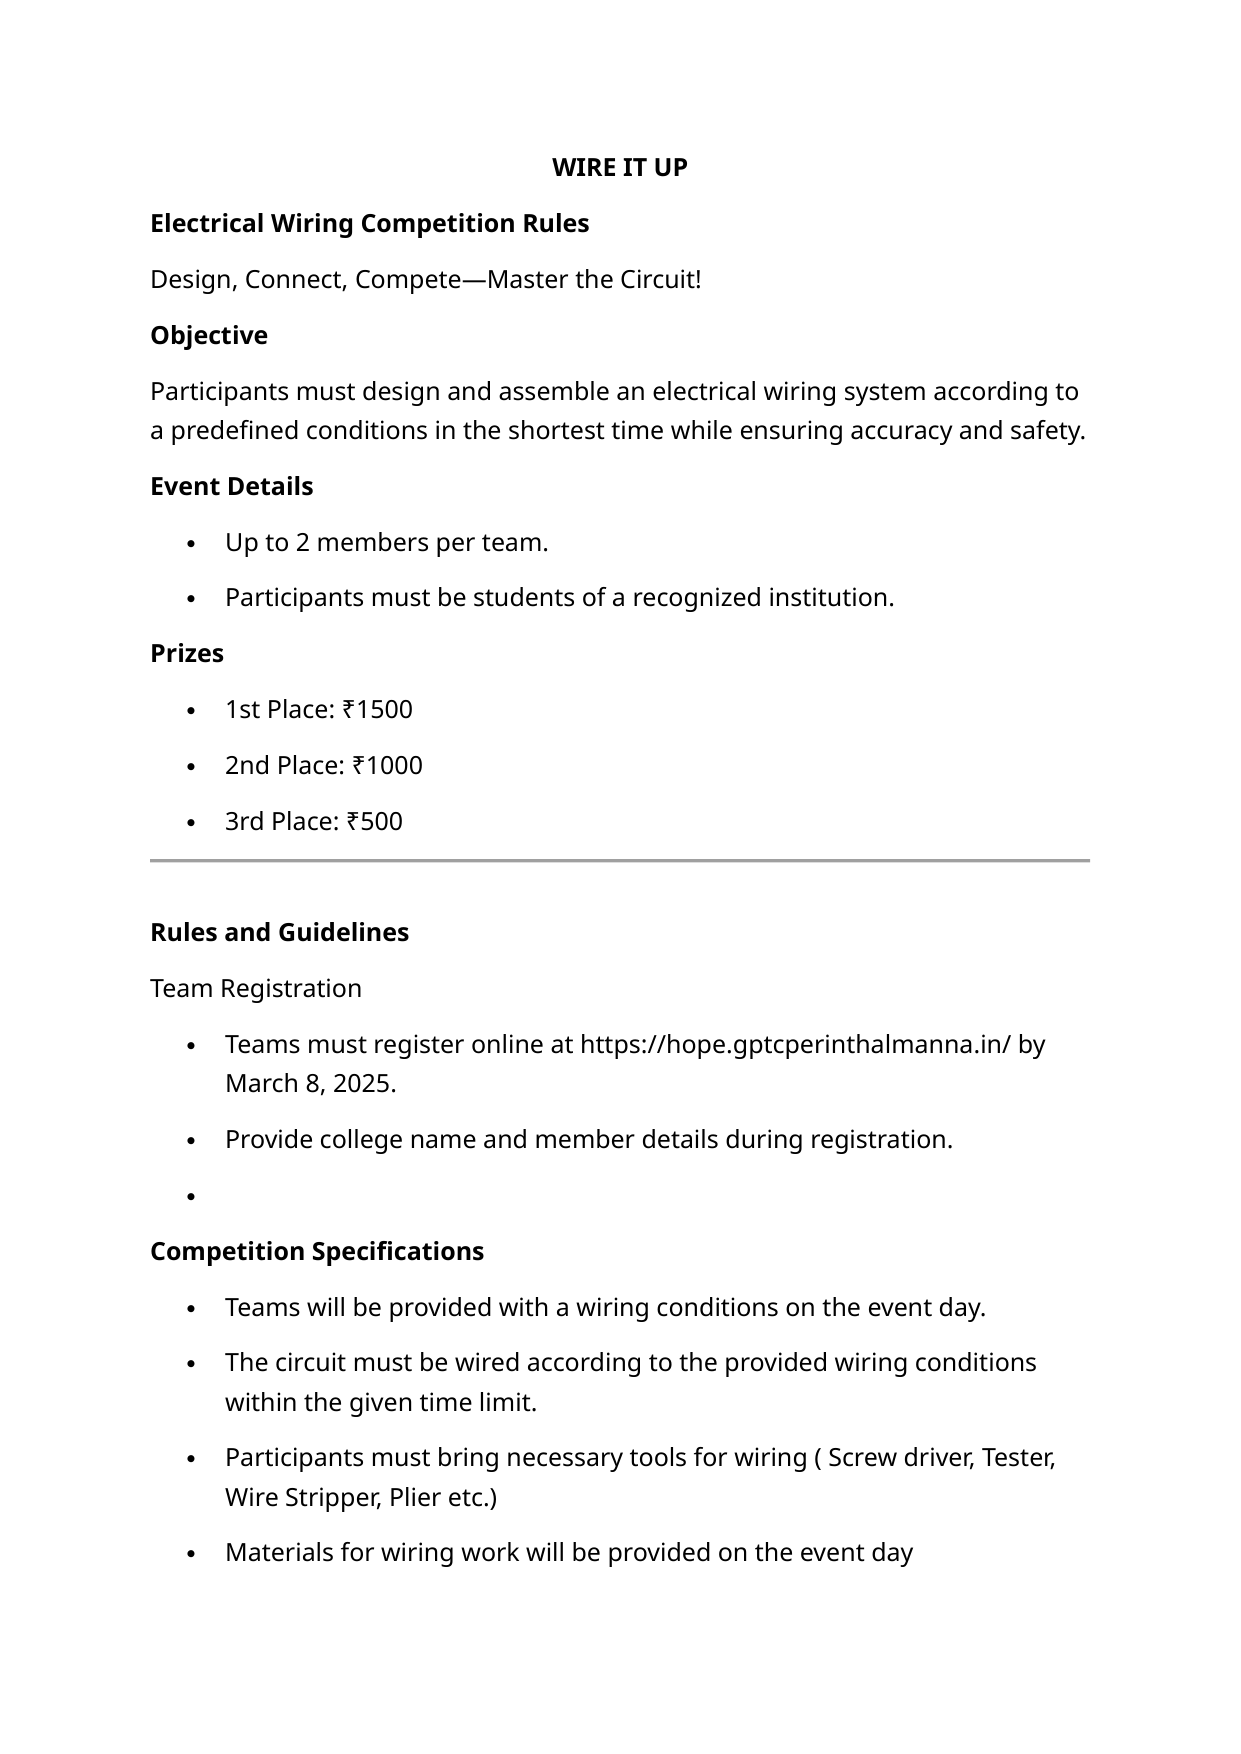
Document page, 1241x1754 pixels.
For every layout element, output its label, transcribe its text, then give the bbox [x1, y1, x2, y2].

list Participants must be students of a recognized institution. [187, 580, 1090, 614]
list Up to 2 members per team. [187, 524, 1090, 558]
list Participants must bring necessary tools for wiring ( Screw driver, Tester, Wire Stripper, Plier etc.) [187, 1440, 1090, 1513]
text Electrical Wiring Competition Rules [150, 206, 1090, 240]
text Design, Connect, Compete—Master the Circuit! [150, 262, 1090, 296]
list Teams must register online at https://hope.gptcperinthalmanna.in/ by March 8, 2025. [187, 1027, 1090, 1100]
text Event Details [150, 468, 1090, 502]
list 1st Place: ₹1500 [187, 692, 1090, 726]
text Competition Specifications [150, 1233, 1090, 1267]
list The circuit must be wired according to the provided wiring conditions within the given time limit. [187, 1345, 1090, 1418]
list Provide college name and member details during registration. [187, 1122, 1090, 1156]
text Prizes [150, 636, 1090, 670]
text WIRE IT UP [150, 150, 1090, 184]
list Teams will be provided with a wiring conditions on the event day. [187, 1289, 1090, 1323]
text Objective [150, 317, 1090, 352]
list Materials for wiring work will be provided on the event day [187, 1535, 1090, 1569]
text Rules and Guidelines [150, 915, 1090, 949]
text Participants must design and assemble an electrical wiring system according to a predefined conditions in the shortest time while ensuring accuracy and safety. [150, 373, 1090, 447]
text Team Registration [150, 971, 1090, 1005]
list 3rd Place: ₹500 [187, 803, 1090, 837]
list 2nd Place: ₹1000 [187, 747, 1090, 782]
